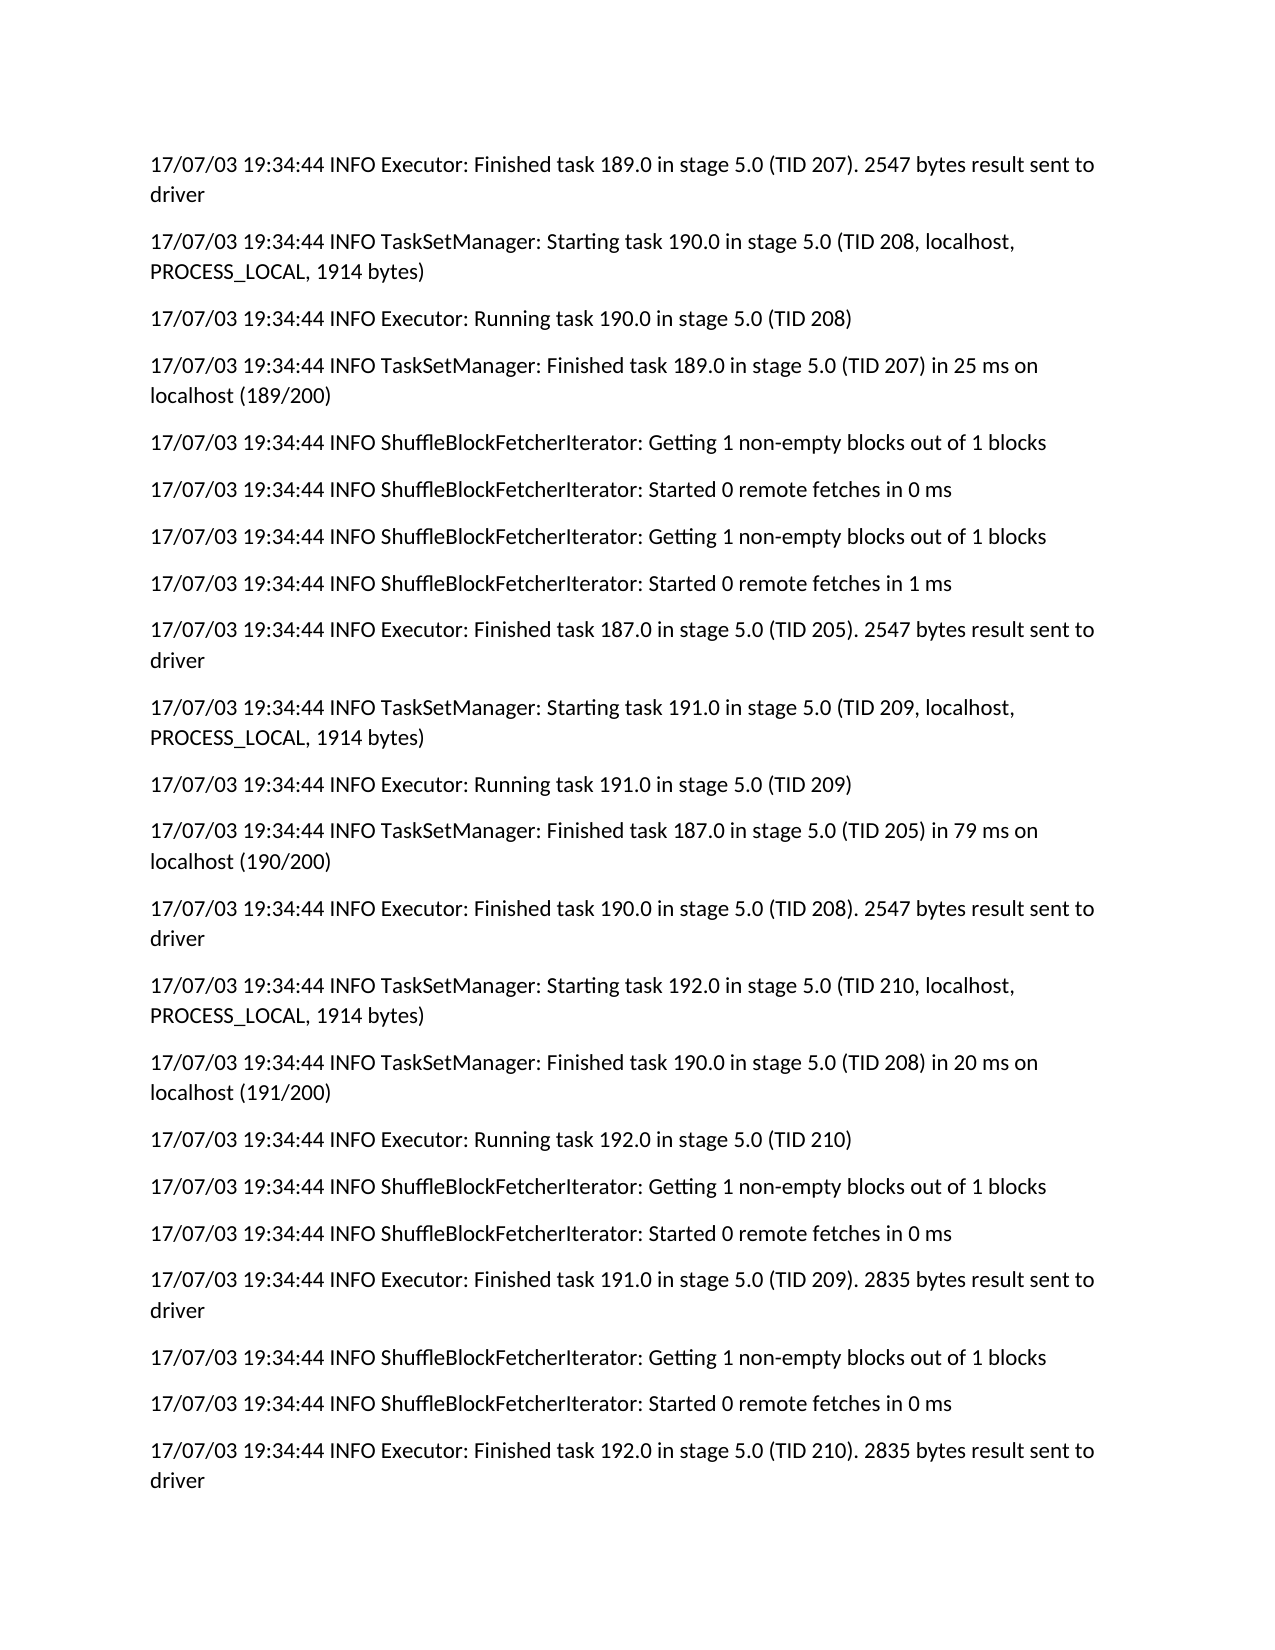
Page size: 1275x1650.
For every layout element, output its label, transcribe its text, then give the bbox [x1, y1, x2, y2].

text 17/07/03 19:34:44 INFO Executor: Finished task 187.0 in stage 5.0 (TID 205). 2547 bytes result sent to driver [150, 616, 1125, 674]
text 17/07/03 19:34:44 INFO TaskSetManager: Finished task 189.0 in stage 5.0 (TID 207) in 25 ms on localhost (189/200) [150, 351, 1125, 409]
text 17/07/03 19:34:44 INFO Executor: Finished task 190.0 in stage 5.0 (TID 208). 2547 bytes result sent to driver [150, 894, 1125, 952]
text 17/07/03 19:34:44 INFO ShuffleBlockFetcherIterator: Getting 1 non-empty blocks out of 1 blocks [150, 428, 1125, 456]
text 17/07/03 19:34:44 INFO ShuffleBlockFetcherIterator: Getting 1 non-empty blocks out of 1 blocks [150, 522, 1125, 550]
text 17/07/03 19:34:44 INFO ShuffleBlockFetcherIterator: Started 0 remote fetches in 0 ms [150, 475, 1125, 503]
text 17/07/03 19:34:44 INFO TaskSetManager: Starting task 191.0 in stage 5.0 (TID 209, localhost, PROCESS_LOCAL, 1914 bytes) [150, 693, 1125, 751]
text 17/07/03 19:34:44 INFO Executor: Finished task 192.0 in stage 5.0 (TID 210). 2835 bytes result sent to driver [150, 1436, 1125, 1495]
text 17/07/03 19:34:44 INFO ShuffleBlockFetcherIterator: Started 0 remote fetches in 0 ms [150, 1219, 1125, 1247]
text 17/07/03 19:34:44 INFO ShuffleBlockFetcherIterator: Getting 1 non-empty blocks out of 1 blocks [150, 1172, 1125, 1200]
text 17/07/03 19:34:44 INFO Executor: Finished task 189.0 in stage 5.0 (TID 207). 2547 bytes result sent to driver [150, 150, 1125, 208]
text 17/07/03 19:34:44 INFO Executor: Running task 190.0 in stage 5.0 (TID 208) [150, 304, 1125, 332]
text 17/07/03 19:34:44 INFO ShuffleBlockFetcherIterator: Started 0 remote fetches in 1 ms [150, 569, 1125, 597]
text 17/07/03 19:34:44 INFO TaskSetManager: Finished task 187.0 in stage 5.0 (TID 205) in 79 ms on localhost (190/200) [150, 817, 1125, 875]
text 17/07/03 19:34:44 INFO TaskSetManager: Starting task 190.0 in stage 5.0 (TID 208, localhost, PROCESS_LOCAL, 1914 bytes) [150, 227, 1125, 285]
text 17/07/03 19:34:44 INFO ShuffleBlockFetcherIterator: Started 0 remote fetches in 0 ms [150, 1389, 1125, 1418]
text 17/07/03 19:34:44 INFO TaskSetManager: Finished task 190.0 in stage 5.0 (TID 208) in 20 ms on localhost (191/200) [150, 1048, 1125, 1106]
text 17/07/03 19:34:44 INFO Executor: Finished task 191.0 in stage 5.0 (TID 209). 2835 bytes result sent to driver [150, 1266, 1125, 1324]
text 17/07/03 19:34:44 INFO ShuffleBlockFetcherIterator: Getting 1 non-empty blocks out of 1 blocks [150, 1343, 1125, 1371]
text 17/07/03 19:34:44 INFO Executor: Running task 192.0 in stage 5.0 (TID 210) [150, 1125, 1125, 1153]
text 17/07/03 19:34:44 INFO Executor: Running task 191.0 in stage 5.0 (TID 209) [150, 770, 1125, 798]
text 17/07/03 19:34:44 INFO TaskSetManager: Starting task 192.0 in stage 5.0 (TID 210, localhost, PROCESS_LOCAL, 1914 bytes) [150, 971, 1125, 1029]
